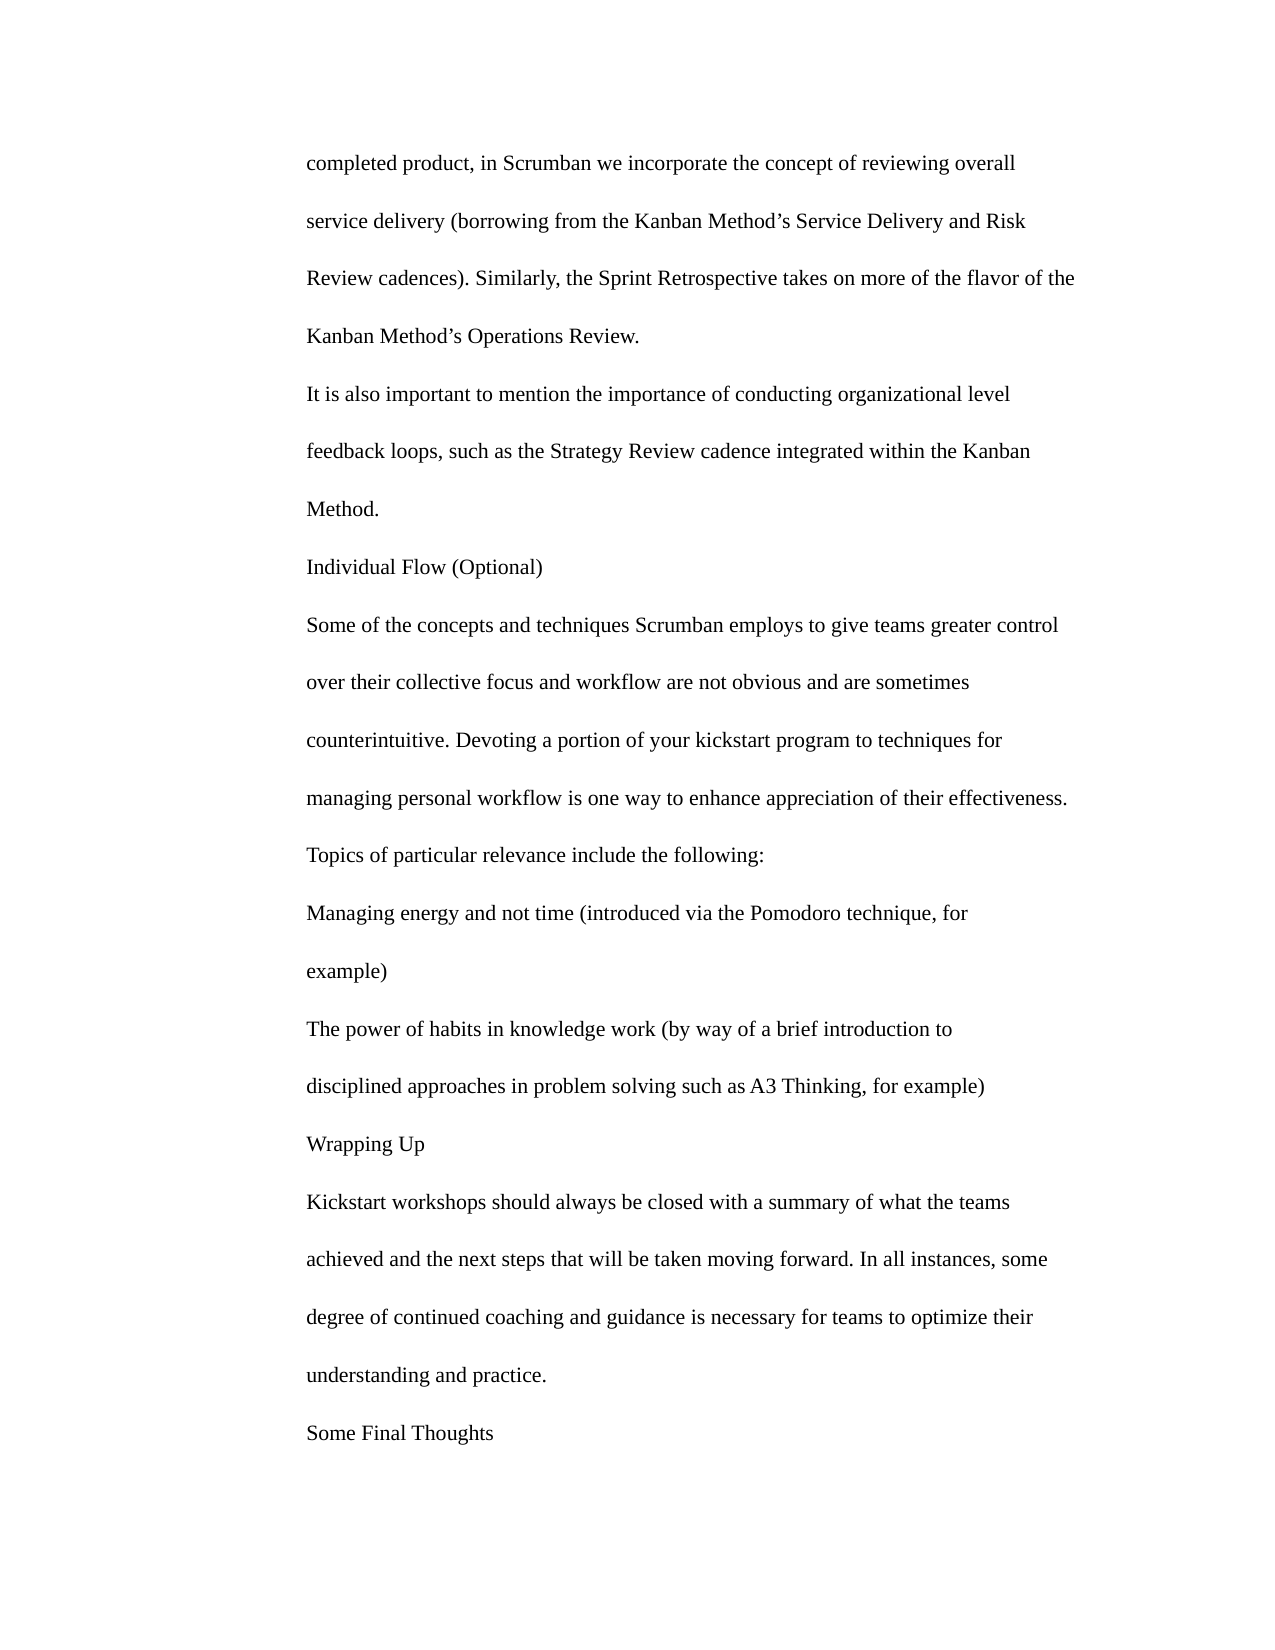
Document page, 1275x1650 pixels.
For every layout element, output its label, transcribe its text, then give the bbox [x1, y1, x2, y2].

text Kickstart workshops should always be closed with a summary of what the teams [262, 1189, 1125, 1214]
text over their collective focus and workflow are not obvious and are sometimes [262, 669, 1125, 694]
text Some Final Thoughts [262, 1419, 1125, 1445]
text counterintuitive. Devoting a portion of your kickstart program to techniques for [262, 727, 1125, 752]
text completed product, in Scrumban we incorporate the concept of reviewing overall [262, 150, 1125, 175]
text The power of habits in knowledge work (by way of a brief introduction to [262, 1016, 1125, 1041]
text managing personal workflow is one way to enhance appreciation of their effectiveness. [262, 785, 1125, 810]
text achieved and the next steps that will be taken moving forward. In all instances, some [262, 1246, 1125, 1272]
text Method. [262, 496, 1125, 521]
text Review cadences). Similarly, the Sprint Retrospective takes on more of the flavor of the [262, 265, 1125, 291]
text Kanban Method’s Operations Review. [262, 323, 1125, 348]
text Managing energy and not time (introduced via the Pomodoro technique, for [262, 900, 1125, 925]
text It is also important to mention the importance of conducting organizational level [262, 381, 1125, 406]
text Topics of particular relevance include the following: [262, 842, 1125, 868]
text Some of the concepts and techniques Scrumban employs to give teams greater control [262, 612, 1125, 637]
text disciplined approaches in problem solving such as A3 Thinking, for example) [262, 1073, 1125, 1098]
text Individual Flow (Optional) [262, 554, 1125, 579]
text service delivery (borrowing from the Kanban Method’s Service Delivery and Risk [262, 208, 1125, 233]
text degree of continued coaching and guidance is necessary for teams to optimize their [262, 1304, 1125, 1329]
text feedback loops, such as the Strategy Review cadence integrated within the Kanban [262, 438, 1125, 464]
text Wrapping Up [262, 1131, 1125, 1156]
text example) [262, 958, 1125, 983]
text understanding and practice. [262, 1362, 1125, 1387]
